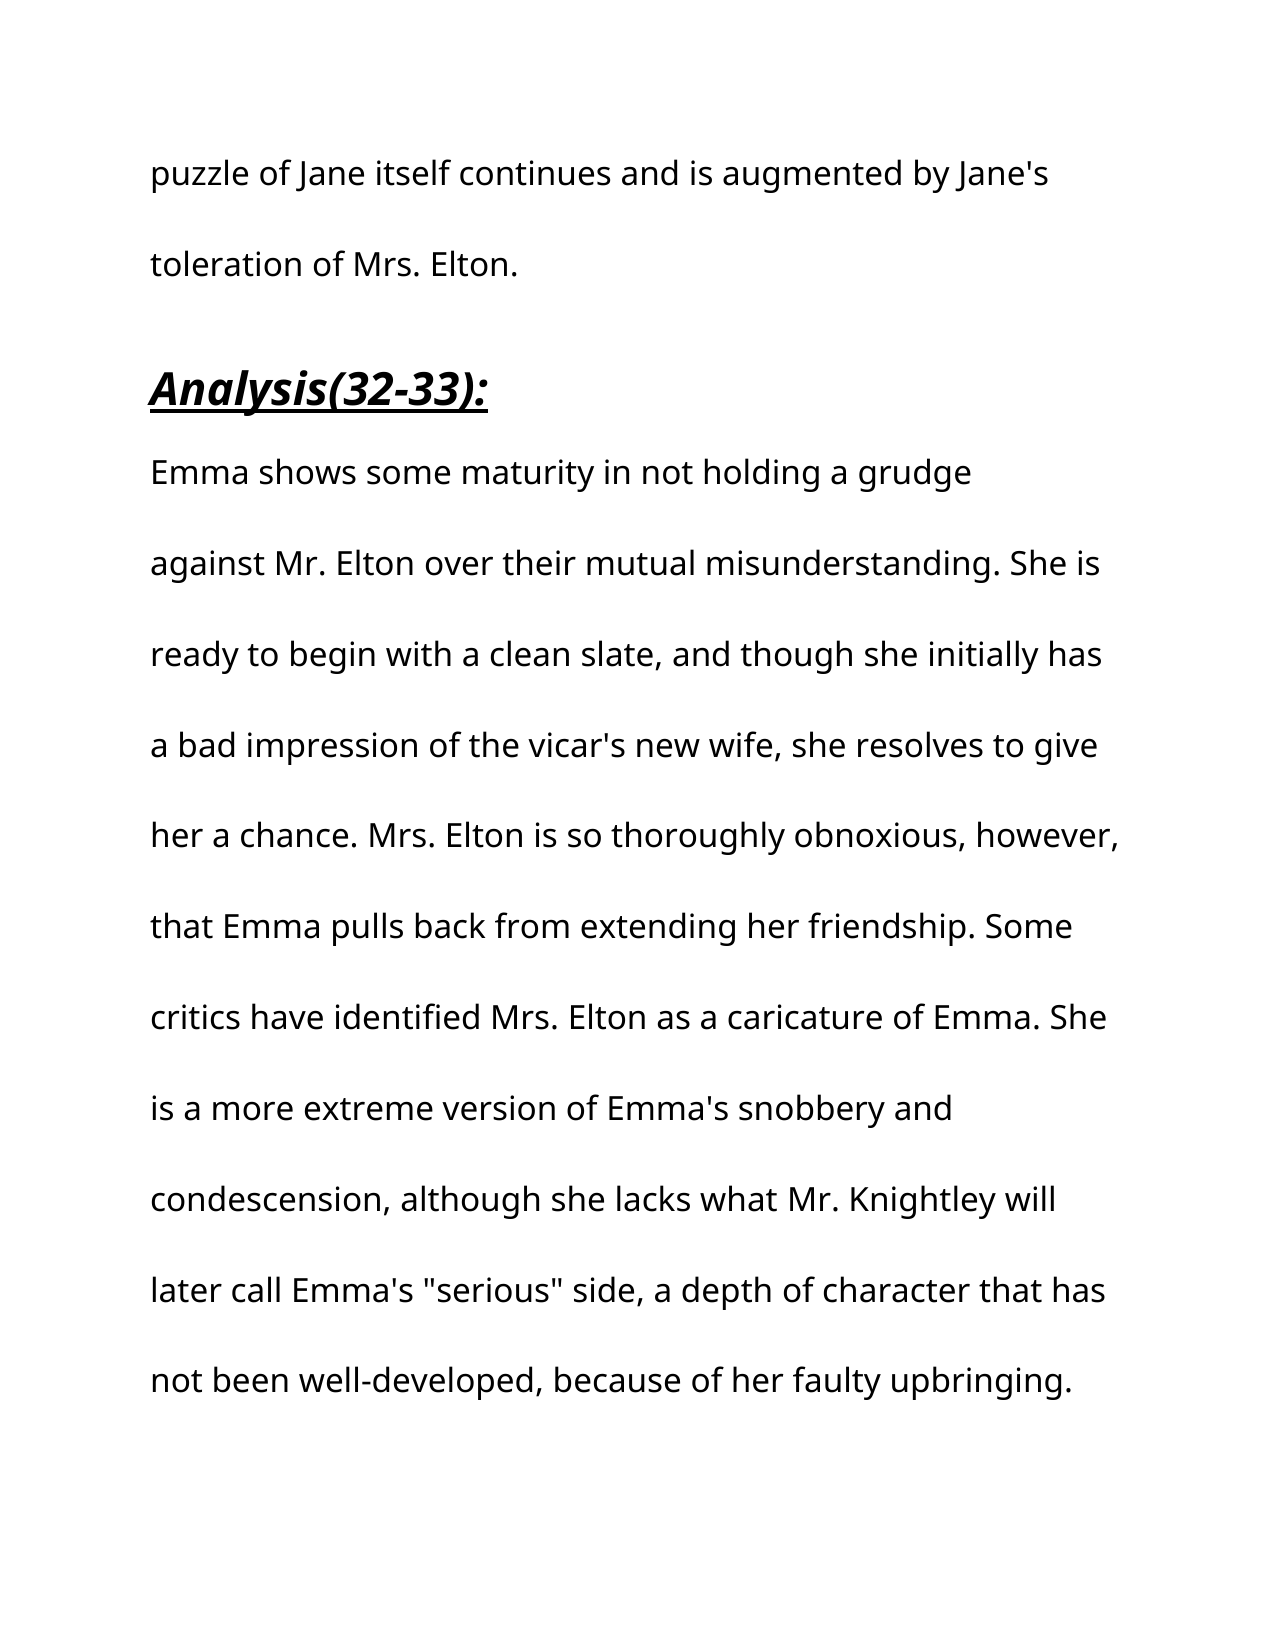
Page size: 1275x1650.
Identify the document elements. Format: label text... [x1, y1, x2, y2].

text Analysis(32-33): [150, 357, 1125, 419]
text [150, 150, 1125, 286]
text Emma shows some maturity in not holding a grudge against Mr. Elton over their mutual misunderstanding. She is ready to begin with a clean slate, and though she initially has a bad impression of the vicar's new wife, she resolves to give her a chance. Mrs. Elton is so thoroughly obnoxious, however, that Emma pulls back from extending her friendship. Some critics have identified Mrs. Elton as a caricature of Emma. She is a more extreme version of Emma's snobbery and condescension, although she lacks what Mr. Knightley will later call Emma's "serious" side, a depth of character that has not been well-developed, because of her faulty upbringing. [150, 449, 1125, 1403]
